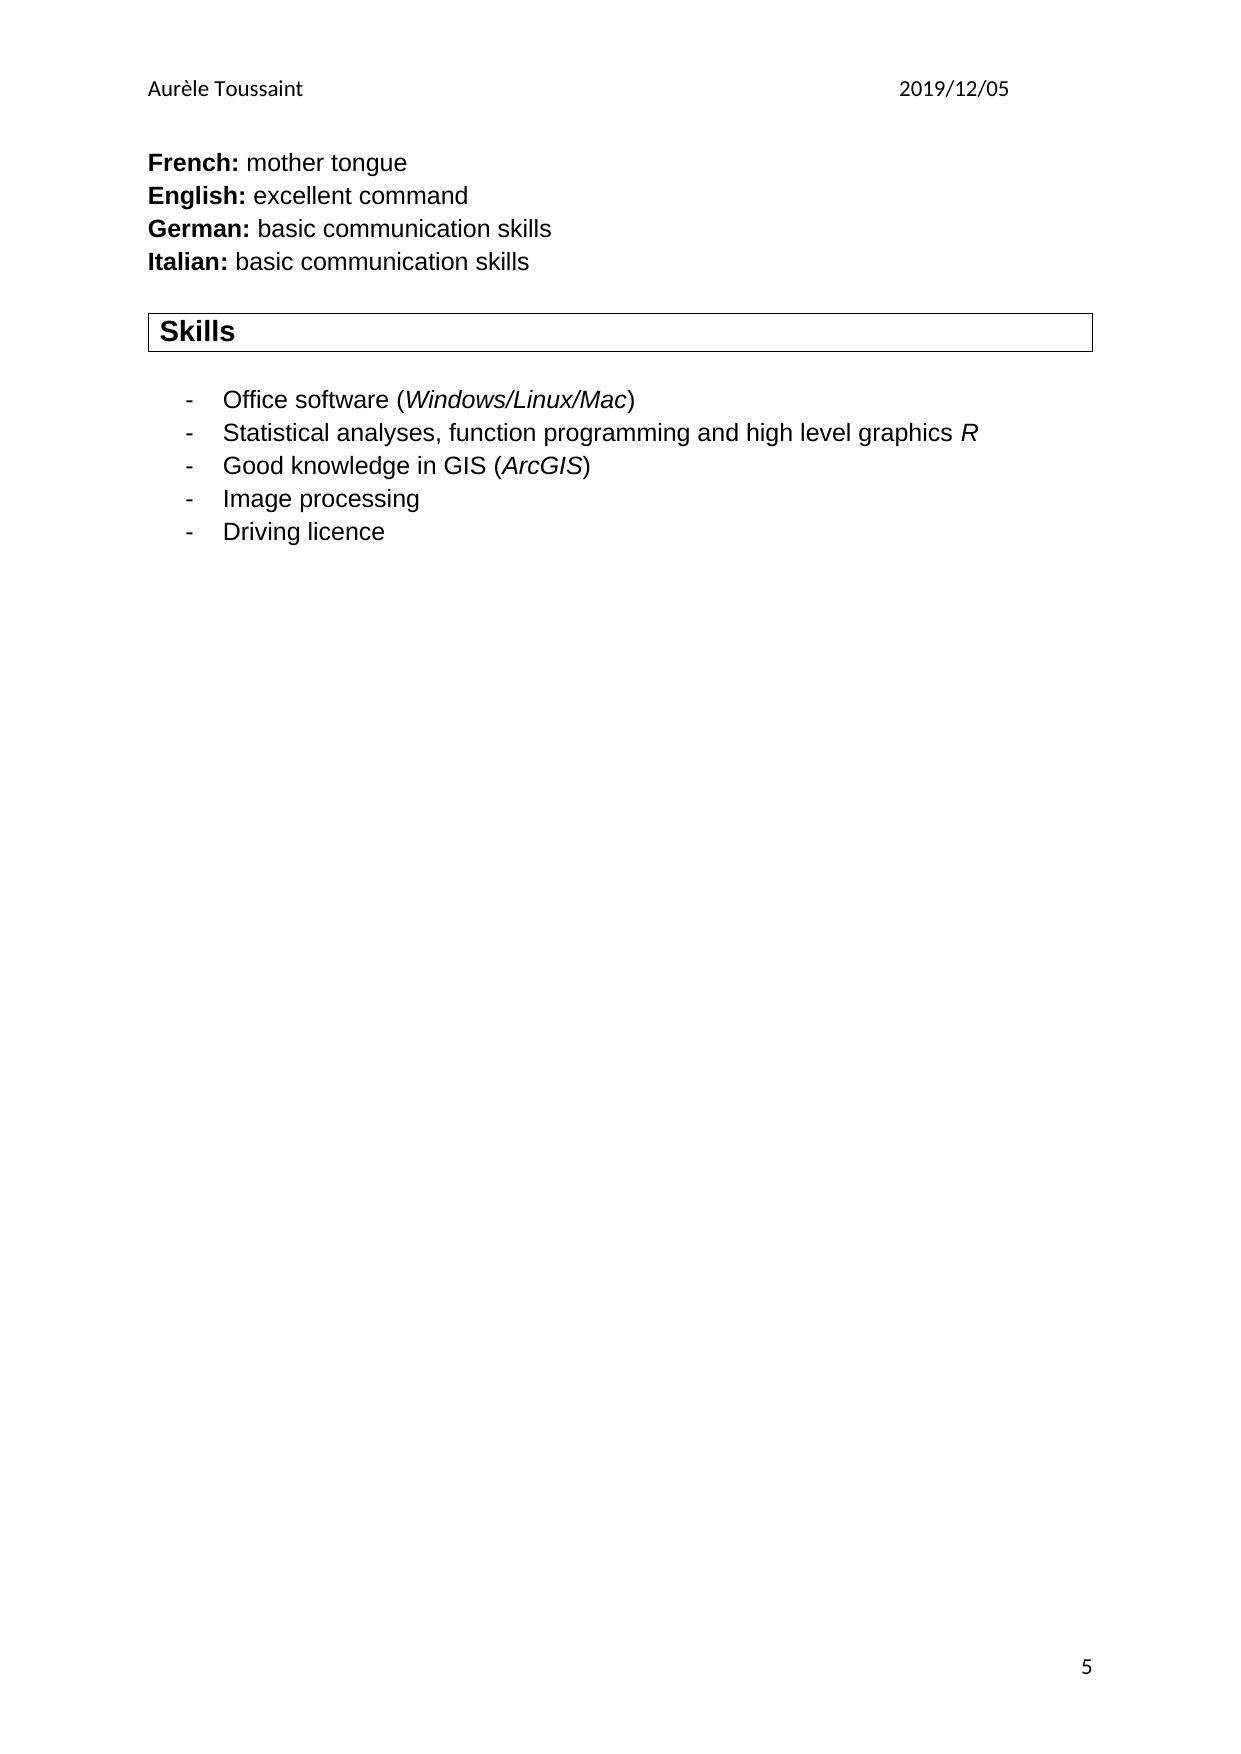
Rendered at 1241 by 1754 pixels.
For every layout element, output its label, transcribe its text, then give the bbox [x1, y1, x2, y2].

list Office software (Windows/Linux/Mac) [185, 385, 1093, 414]
text French: mother tongue [148, 148, 1093, 176]
table_header Skills [149, 314, 1092, 351]
list Driving licence [185, 517, 1093, 546]
list Image processing [185, 484, 1093, 513]
list Statistical analyses, function programming and high level graphics R [185, 418, 1093, 447]
list Good knowledge in GIS (ArcGIS) [185, 451, 1093, 480]
text English: excellent command [148, 181, 1093, 209]
text German: basic communication skills [148, 214, 1093, 242]
text Italian: basic communication skills [148, 247, 1093, 275]
